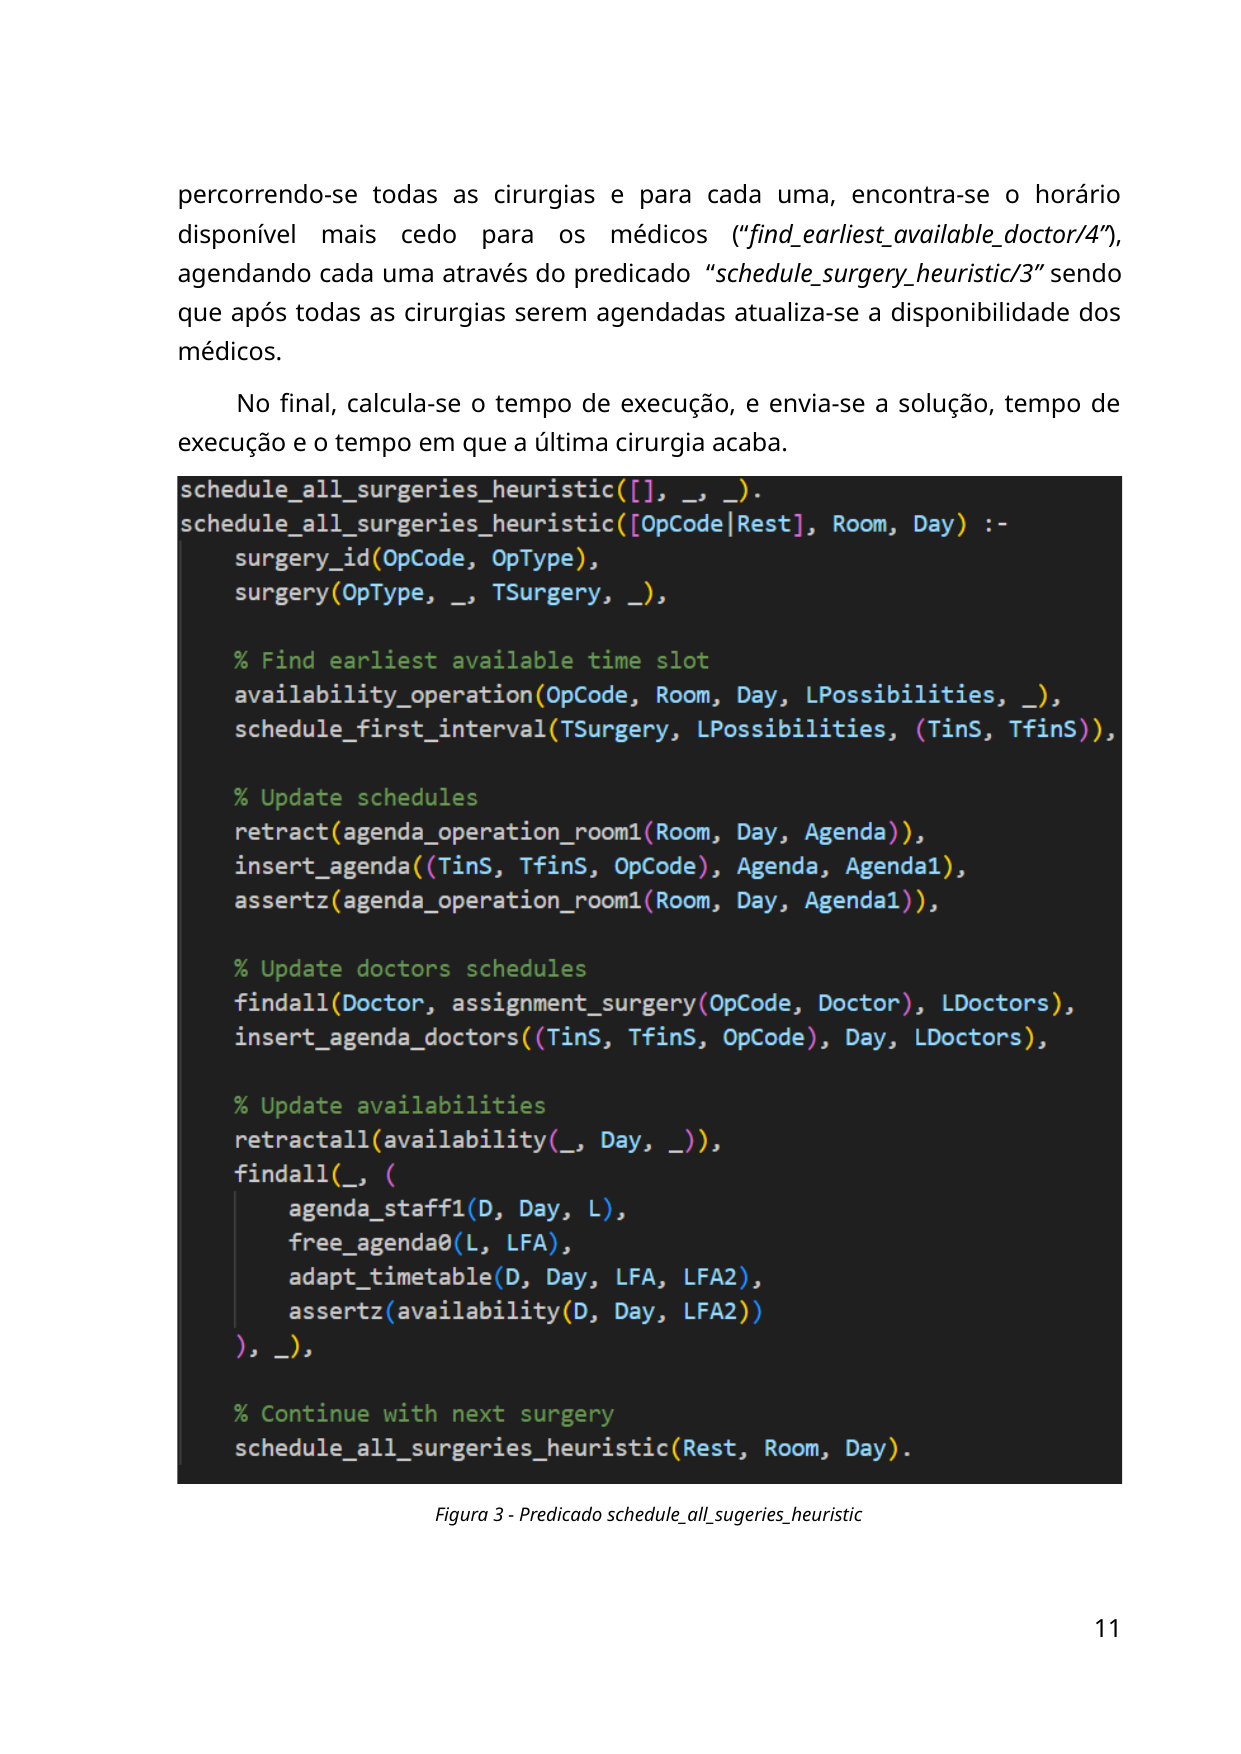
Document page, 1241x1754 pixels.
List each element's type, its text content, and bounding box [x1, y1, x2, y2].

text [177, 177, 1122, 368]
text Figura 3 - Predicado schedule_all_sugeries_heuristic [177, 1501, 1122, 1526]
picture [177, 476, 1123, 1484]
text No final, calcula-se o tempo de execução, e envia-se a solução, tempo de execução e o tempo em que a última cirurgia acaba. [177, 386, 1122, 459]
